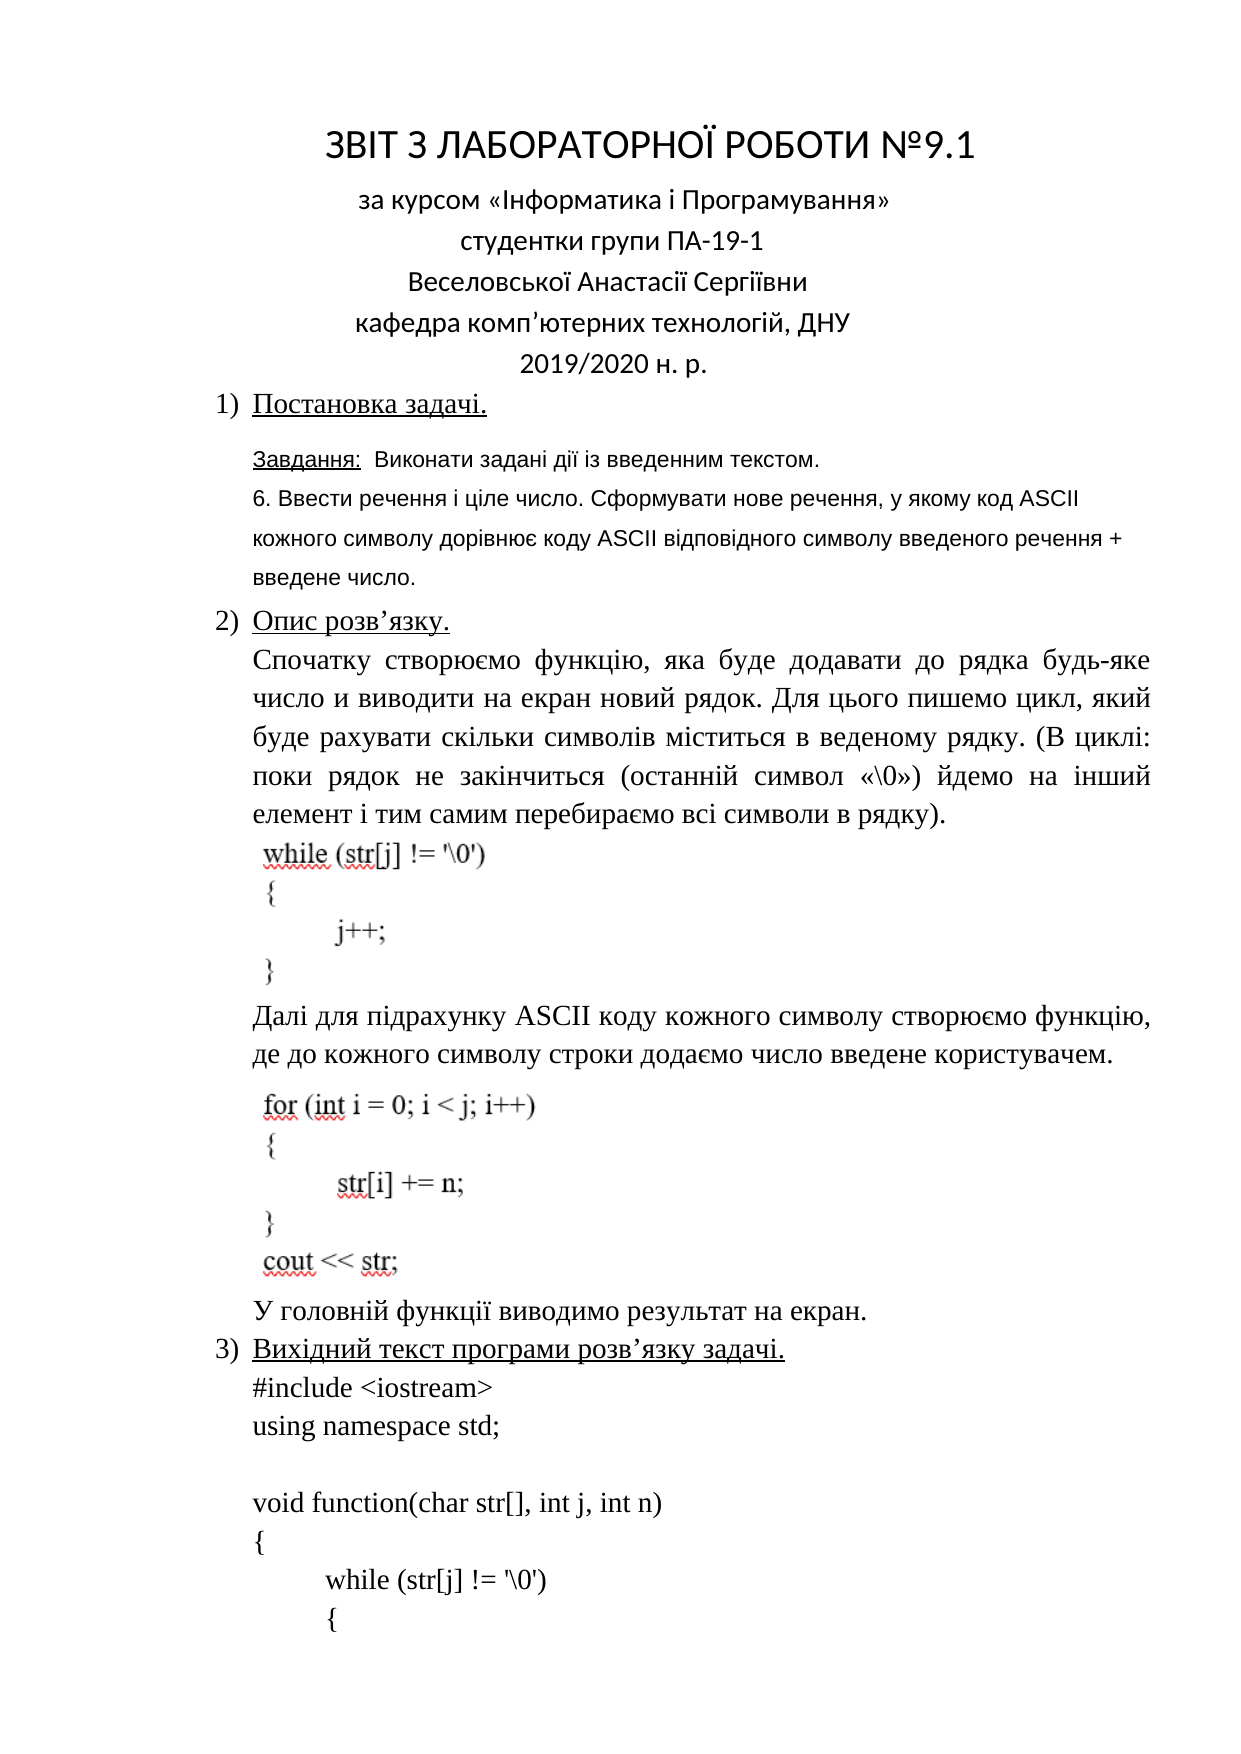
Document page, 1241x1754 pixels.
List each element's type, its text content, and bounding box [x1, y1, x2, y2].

text 6. Ввести речення і ціле число. Сформувати нове речення, у якому код ASCII кожного символу дорівнює коду ASCII відповідного символу введеного речення + введене число. [252, 485, 1152, 590]
picture [252, 1074, 548, 1289]
list { [252, 1601, 1152, 1634]
list Спочатку створюємо функцію, яка буде додавати до рядка будь-яке число и виводити на екран новий рядок. Для цього пишемо цикл, який буде рахувати скільки символів міститься в веденому рядку. (В циклі: поки рядок не закінчиться (останній символ «\0») йдемо на інший елемент і тим самим перебираємо всі символи в рядку). [252, 642, 1152, 830]
list Далі для підрахунку ASCII коду кожного символу створюємо функцію, де до кожного символу строки додаємо число введене користувачем. [252, 998, 1152, 1070]
text кафедра комп’ютерних технологій, ДНУ [177, 304, 1152, 340]
list #include <iostream> [252, 1370, 1152, 1403]
text студентки групи ПА-19-1 [177, 222, 1152, 258]
list using namespace std; [252, 1408, 1152, 1442]
picture [252, 834, 511, 994]
list Постановка задачі. [215, 386, 1152, 420]
text 2019/2020 н. р. [177, 345, 1152, 381]
text Завдання: Виконати задані дії із введенним текстом. [252, 446, 1152, 472]
text за курсом «Інформатика і Програмування» [177, 181, 1152, 216]
list while (str[j] != '\0') [252, 1562, 1152, 1596]
list { [252, 1524, 1152, 1557]
list Опис розв’язку. [215, 603, 1152, 637]
list Вихідний текст програми розв’язку задачі. [215, 1331, 1152, 1365]
text Веселовської Анастасії Сергіївни [177, 263, 1152, 299]
list У головній функції виводимо результат на екран. [252, 1293, 1152, 1326]
text ЗВІТ З ЛАБОРАТОРНОЇ РОБОТИ №9.1 [251, 118, 1152, 169]
list void function(char str[], int j, int n) [252, 1485, 1152, 1519]
